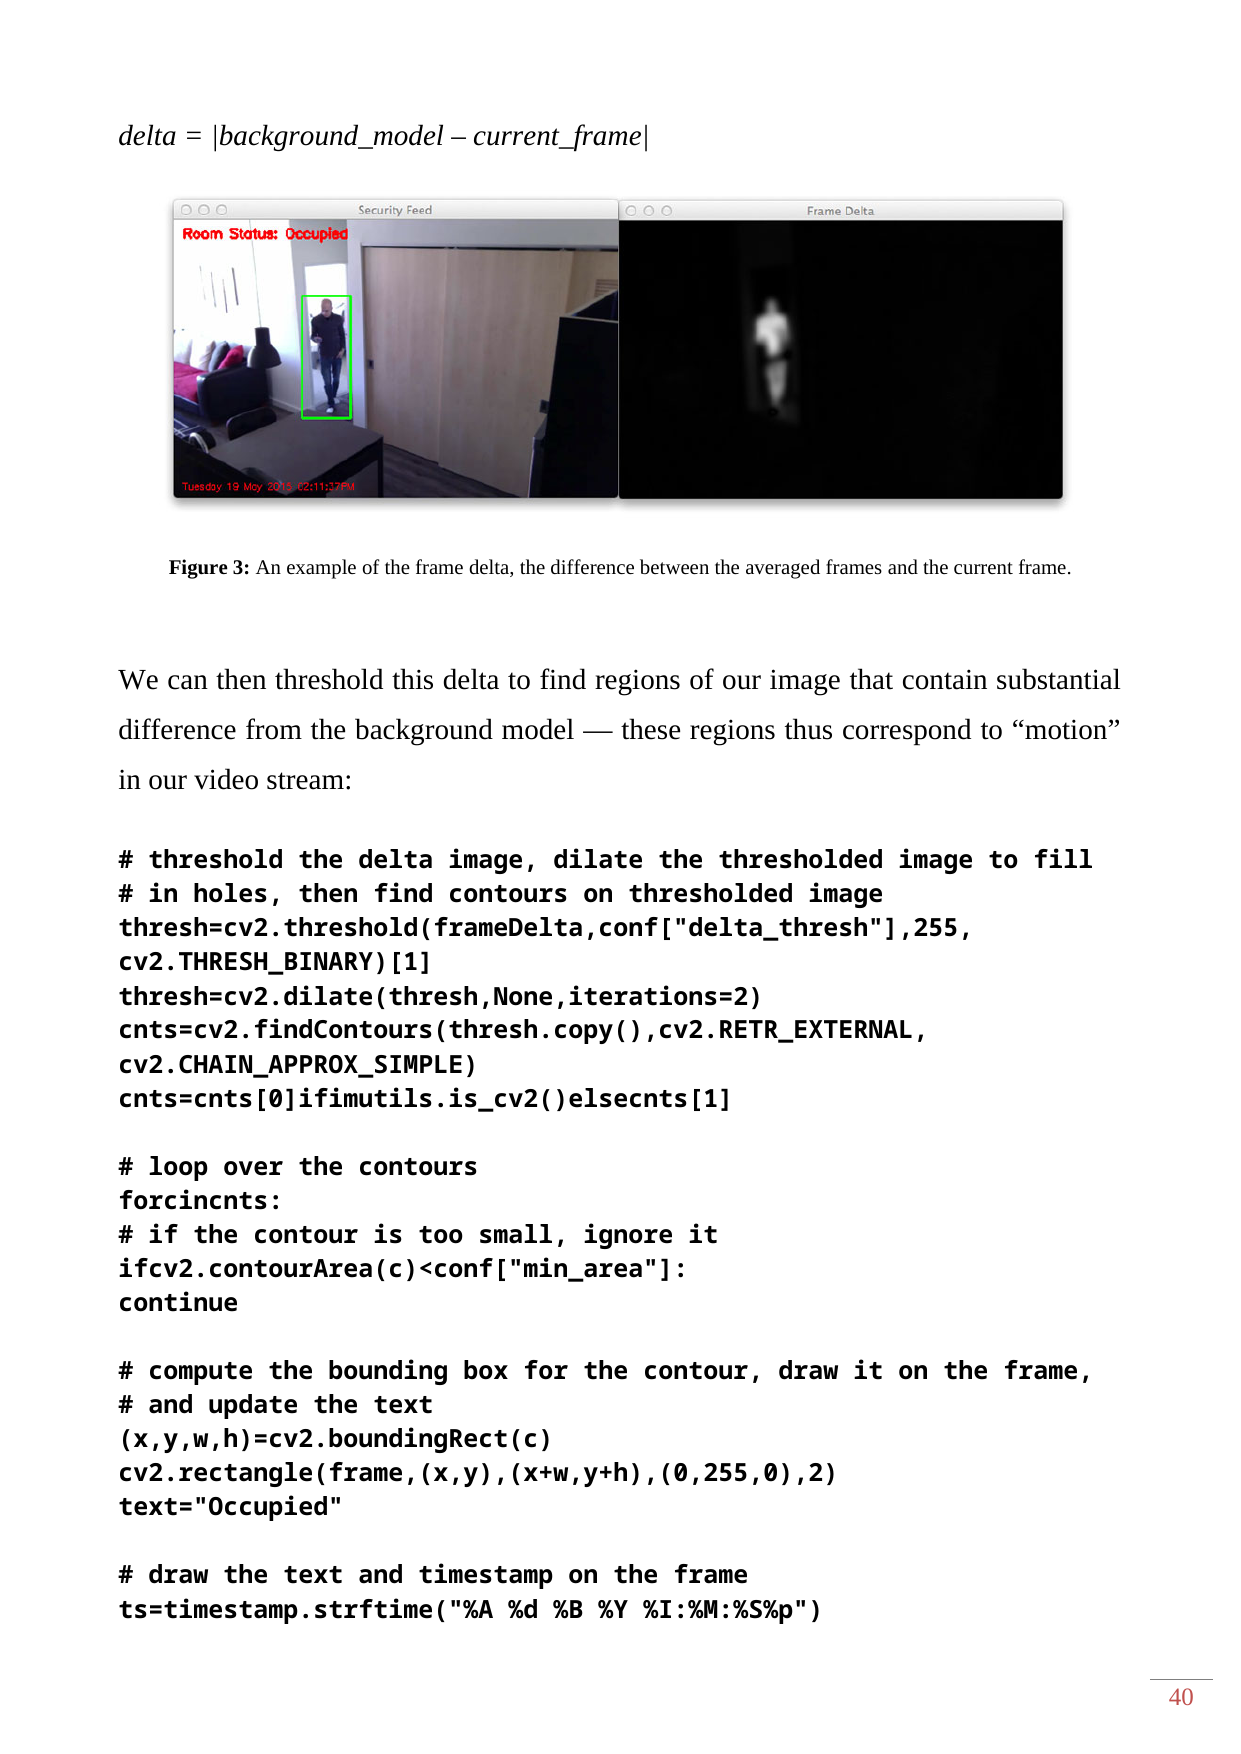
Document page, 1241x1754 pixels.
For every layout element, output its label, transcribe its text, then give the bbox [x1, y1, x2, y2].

text We can then threshold this delta to find regions of our image that contain substantial difference from the background model — these regions thus correspond to “motion” in our video stream: [118, 662, 1122, 796]
text Figure 3: An example of the frame delta, the difference between the averaged frames and the current frame. [118, 555, 1122, 579]
text # threshold the delta image, dilate the thresholded image to fill [118, 842, 1122, 876]
text # if the contour is too small, ignore it [118, 1217, 1122, 1251]
text # draw the text and timestamp on the frame [118, 1557, 1122, 1591]
text text="Occupied" [118, 1489, 1122, 1523]
text ts=timestamp.strftime("%A %d %B %Y %I:%M:%S%p") [118, 1591, 1122, 1625]
text forcincnts: [118, 1182, 1122, 1217]
text thresh=cv2.dilate(thresh,None,iterations=2) [118, 978, 1122, 1012]
text cnts=cnts[0]ifimutils.is_cv2()elsecnts[1] [118, 1080, 1122, 1114]
text cnts=cv2.findContours(thresh.copy(),cv2.RETR_EXTERNAL, [118, 1012, 1122, 1046]
text delta = |background_model – current_frame| [118, 118, 1122, 152]
text (x,y,w,h)=cv2.boundingRect(c) [118, 1421, 1122, 1455]
text continue [118, 1285, 1122, 1319]
text cv2.rectangle(frame,(x,y),(x+w,y+h),(0,255,0),2) [118, 1455, 1122, 1489]
text cv2.CHAIN_APPROX_SIMPLE) [118, 1046, 1122, 1080]
text # loop over the contours [118, 1148, 1122, 1182]
text cv2.THRESH_BINARY)[1] [118, 944, 1122, 978]
picture [151, 180, 1089, 527]
text # in holes, then find contours on thresholded image [118, 876, 1122, 910]
text # and update the text [118, 1387, 1122, 1421]
text # compute the bounding box for the contour, draw it on the frame, [118, 1353, 1122, 1387]
text ifcv2.contourArea(c)<conf["min_area"]: [118, 1251, 1122, 1285]
text thresh=cv2.threshold(frameDelta,conf["delta_thresh"],255, [118, 910, 1122, 944]
